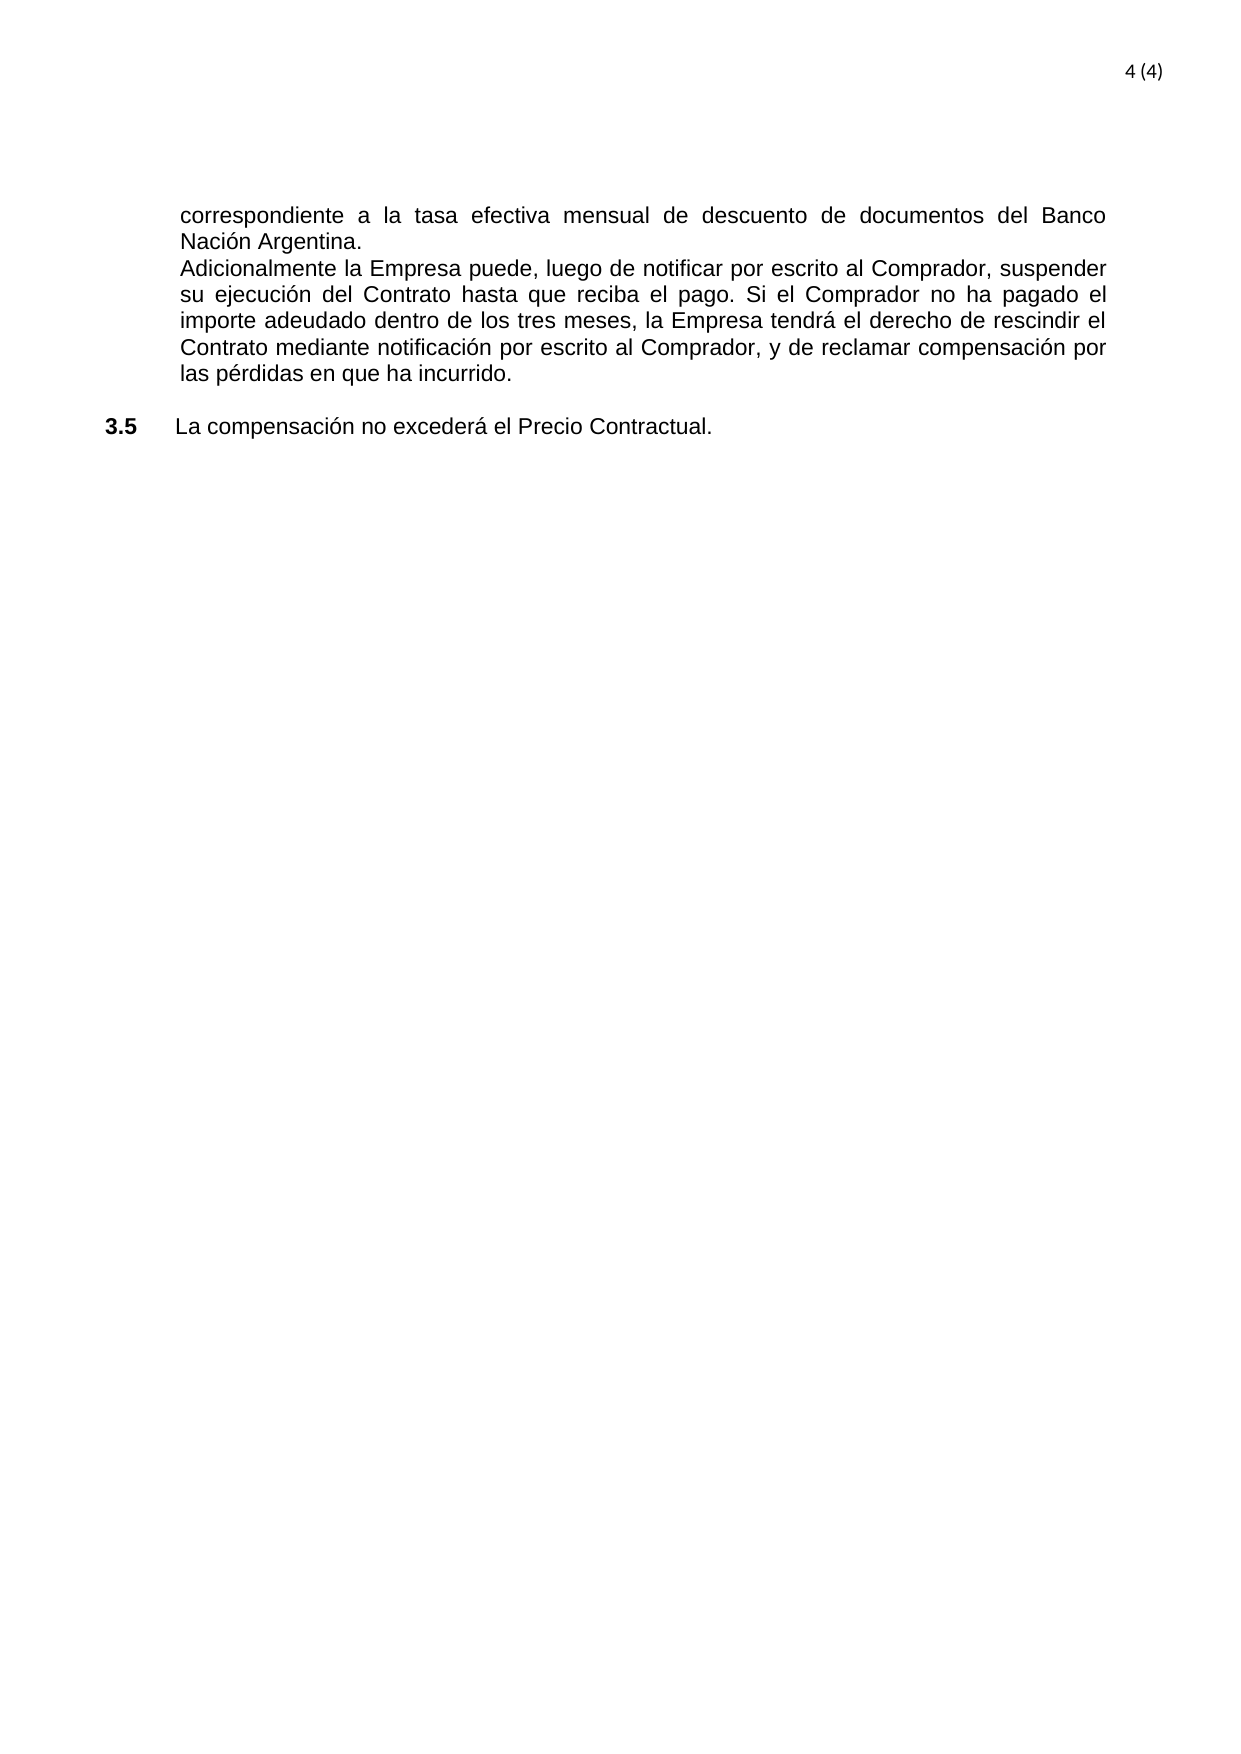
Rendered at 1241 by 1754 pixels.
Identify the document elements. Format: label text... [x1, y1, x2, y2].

text 3.5 La compensación no excederá el Precio Contractual. [105, 413, 1107, 439]
text Adicionalmente puede, luego de notificar por escrito al Comprador, suspender su ejecución del Contrato hasta que reciba el pago. Si el Comprador no ha pagado el importe adeudado dentro de los tres meses, tendrá el derecho de rescindir el Contrato mediante notificación por escrito al Comprador, y de reclamar compensación por las pérdidas en que ha incurrido. [180, 254, 1107, 386]
